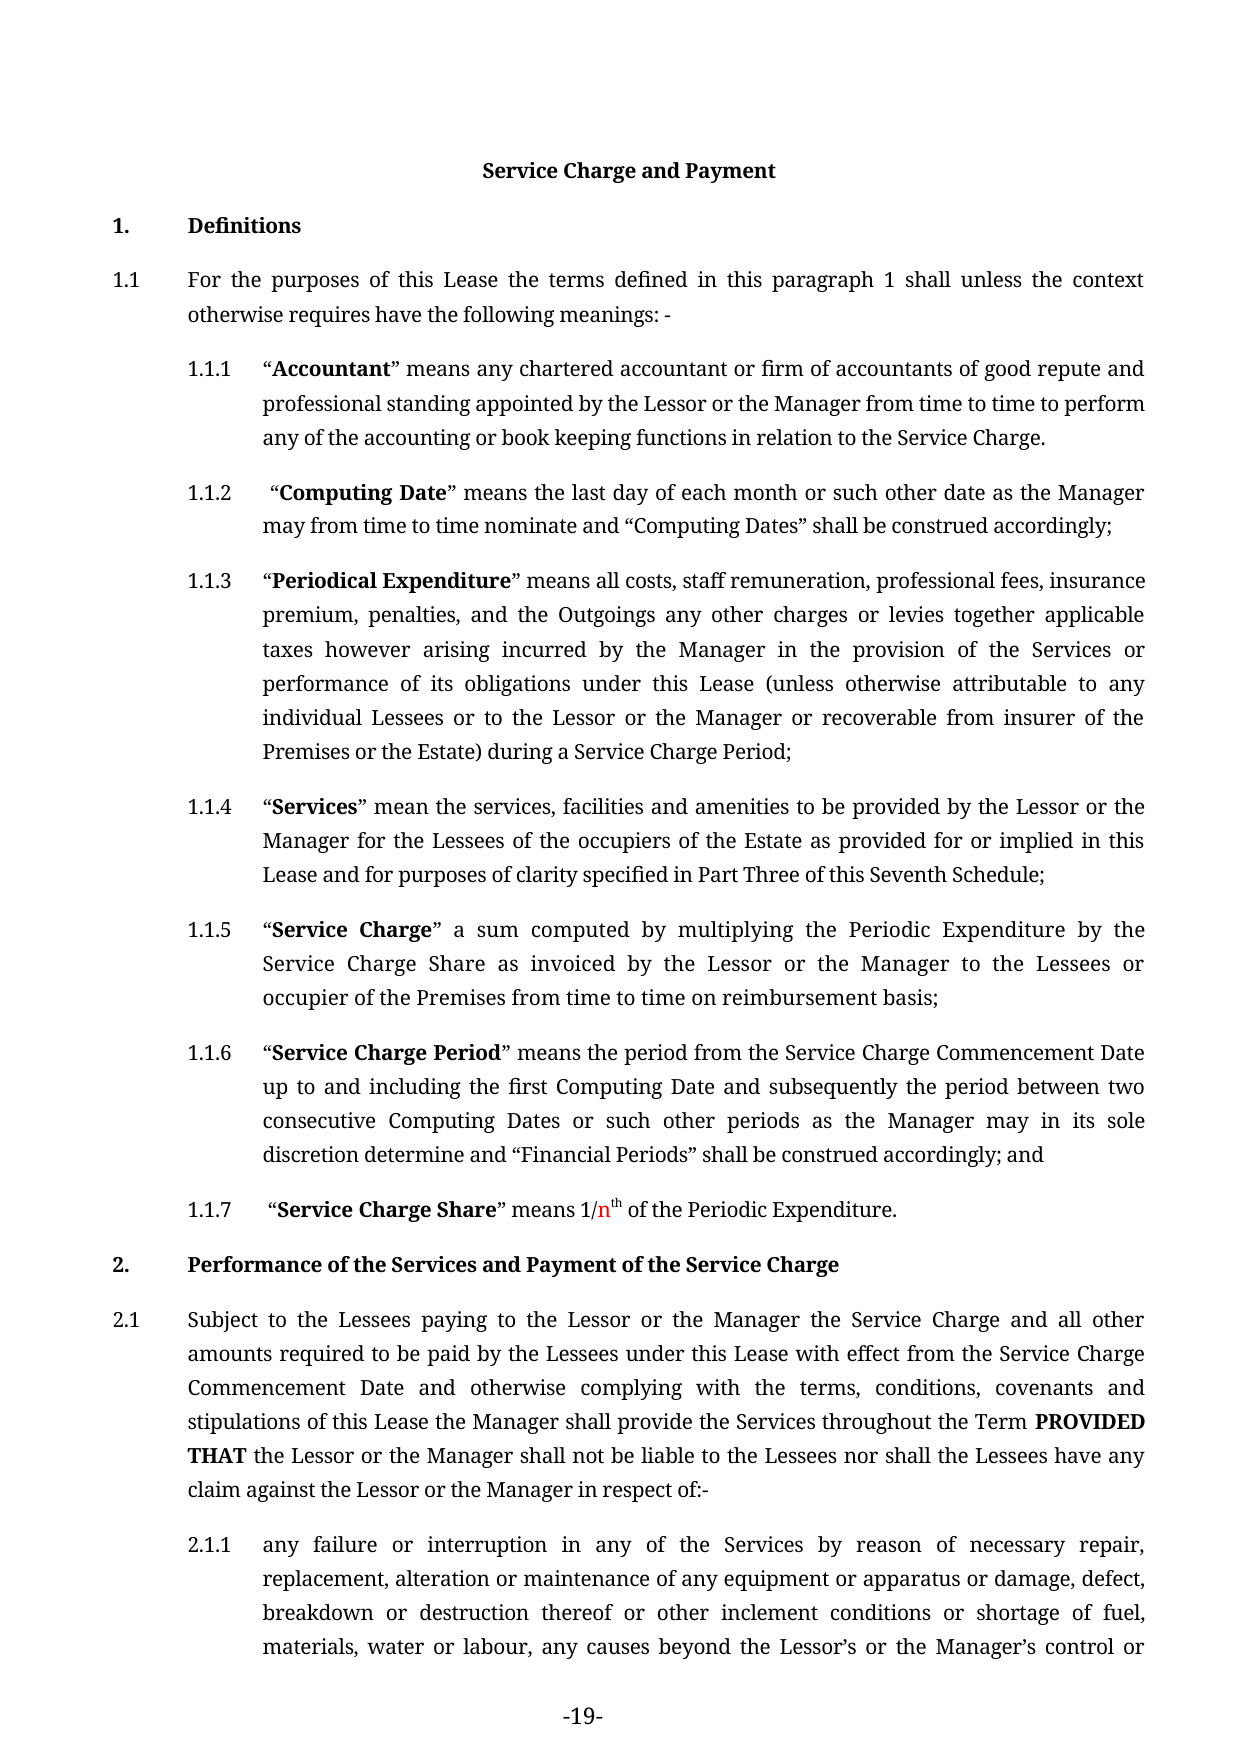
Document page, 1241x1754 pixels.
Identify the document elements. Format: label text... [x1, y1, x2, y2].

list “Accountant” means any chartered accountant or firm of accountants of good repute and professional standing appointed by the Lessor or the Manager from time to time to perform any of the accounting or book keeping functions in relation to the Service Charge. [187, 354, 1146, 451]
list “Computing Date” means the last day of each month or such other date as the Manager may from time to time nominate and “Computing Dates” shall be construed accordingly; [187, 478, 1146, 540]
list Subject to the Lessees paying to the Lessor or the Manager the Service Charge and all other amounts required to be paid by the Lessees under this Lease with effect from the Service Charge Commencement Date and otherwise complying with the terms, conditions, covenants and stipulations of this Lease the Manager shall provide the Services throughout the Term PROVIDED THAT the Lessor or the Manager shall not be liable to the Lessees nor shall the Lessees have any claim against the Lessor or the Manager in respect of:- [112, 1305, 1146, 1503]
list “Service Charge” a sum computed by multiplying the Periodic Expenditure by the Service Charge Share as invoiced by the Lessor or the Manager to the Lessees or occupier of the Premises from time to time on reimbursement basis; [187, 915, 1146, 1011]
list “Services” mean the services, facilities and amenities to be provided by the Lessor or the Manager for the Lessees of the occupiers of the Estate as provided for or implied in this Lease and for purposes of clarity specified in Part Three of this Seventh Schedule; [187, 792, 1146, 888]
text Service Charge and Payment [112, 156, 1146, 184]
list Performance of the Services and Payment of the Service Charge [112, 1250, 1146, 1278]
list “Periodical Expenditure” means all costs, staff remuneration, professional fees, insurance premium, penalties, and the Outgoings any other charges or levies together applicable taxes however arising incurred by the Manager in the provision of the Services or performance of its obligations under this Lease (unless otherwise attributable to any individual Lessees or to the Lessor or the Manager or recoverable from insurer of the Premises or the Estate) during a Service Charge Period; [187, 567, 1146, 765]
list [187, 1530, 1146, 1661]
list “Service Charge Share” means 1/nth of the Periodic Expenditure. [187, 1195, 1146, 1223]
list “Service Charge Period” means the period from the Service Charge Commencement Date up to and including the first Computing Date and subsequently the period between two consecutive Computing Dates or such other periods as the Manager may in its sole discretion determine and “Financial Periods” shall be construed accordingly; and [187, 1038, 1146, 1168]
list For the purposes of this Lease the terms defined in this paragraph 1 shall unless the context otherwise requires have the following meanings: - [112, 266, 1146, 328]
list Definitions [112, 211, 1146, 239]
